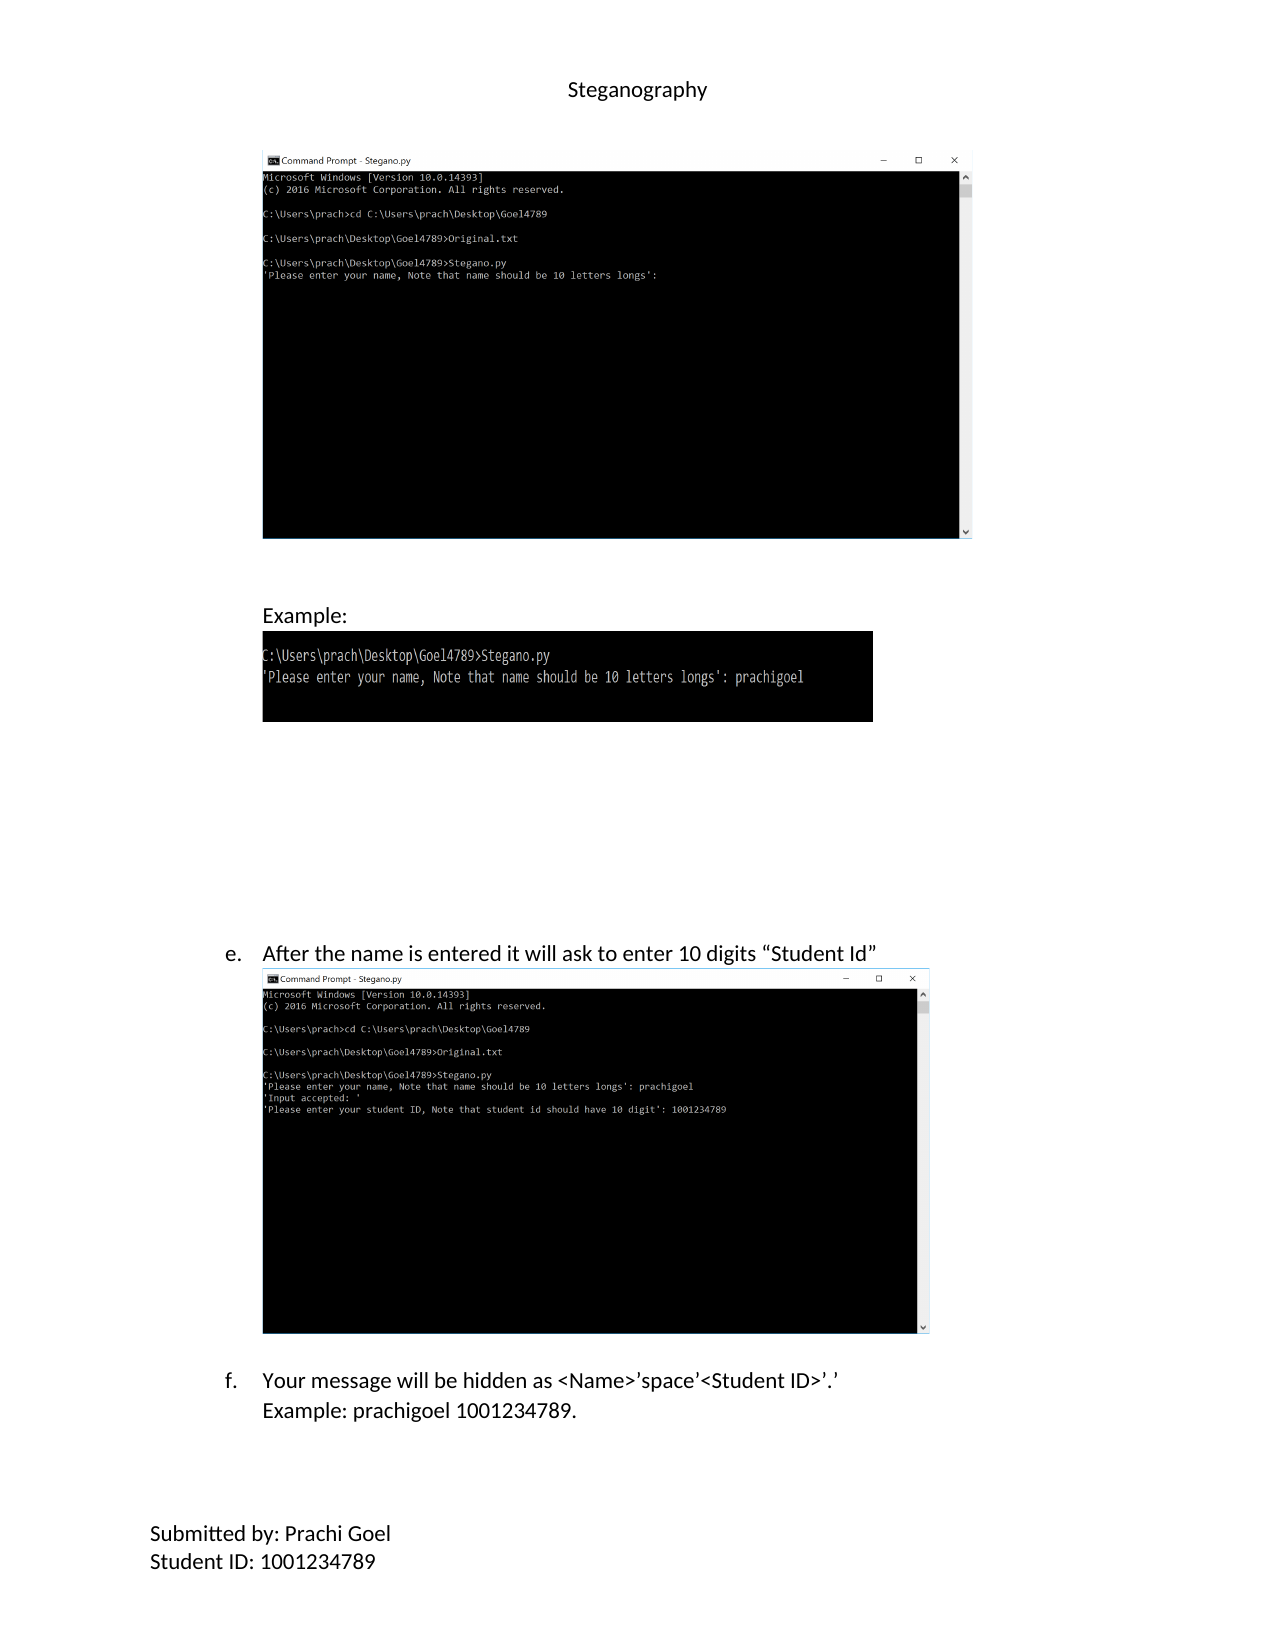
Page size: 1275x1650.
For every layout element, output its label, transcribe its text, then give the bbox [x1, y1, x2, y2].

picture [262, 631, 873, 722]
picture [262, 150, 973, 539]
list Your message will be hidden as <Name>’space’<Student ID>’.’ [225, 1366, 1125, 1394]
list Example: [262, 601, 1125, 629]
picture [262, 968, 930, 1334]
list After the name is entered it will ask to enter 10 digits “Student Id” [225, 939, 1125, 967]
list Example: prachigoel 1001234789. [262, 1397, 1125, 1425]
